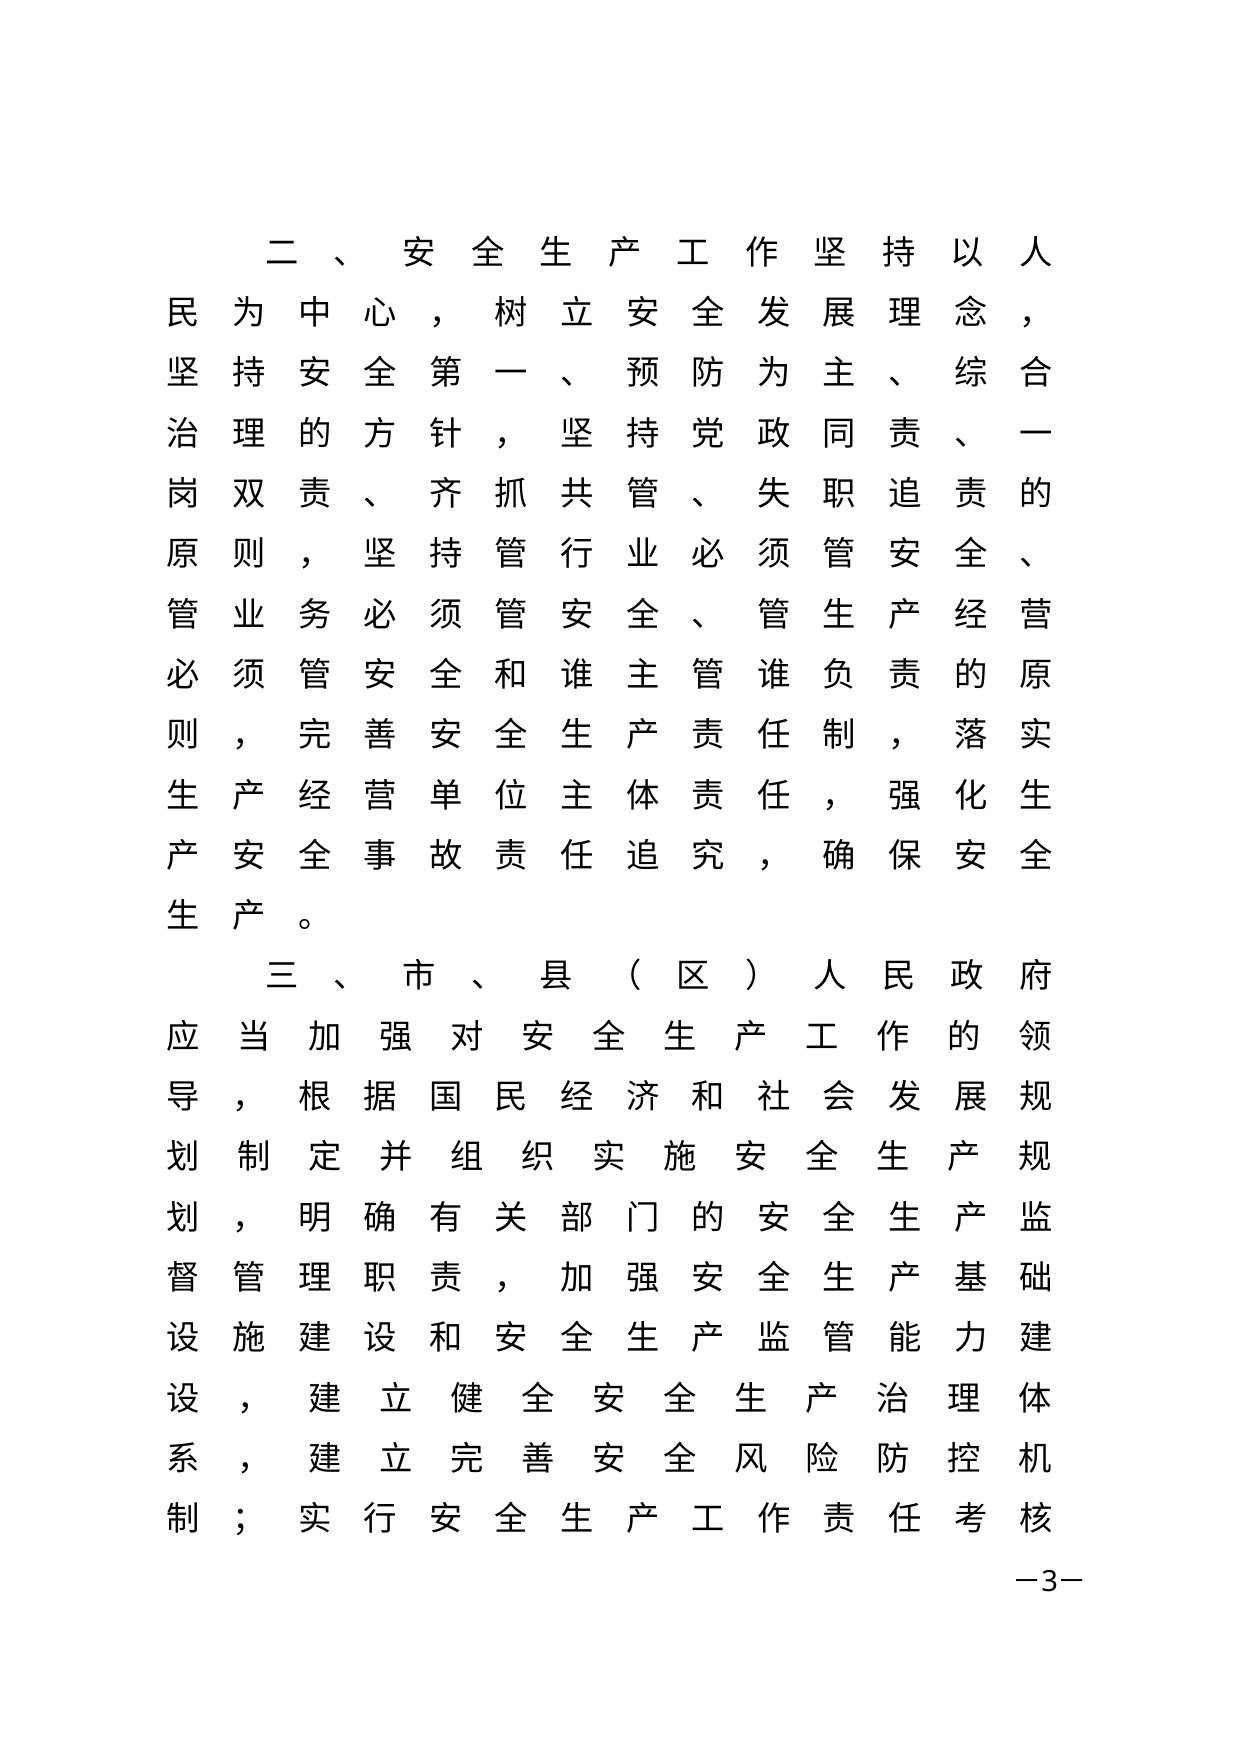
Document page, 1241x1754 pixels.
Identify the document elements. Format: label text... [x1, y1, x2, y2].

list 二、安全生产工作坚持以人民为中心，树立安全发展理念，坚持安全第一、预防为主、综合治理的方针，坚持党政同责、一岗双责、齐抓共管、失职追责的原则，坚持管行业必须管安全、管业务必须管安全、管生产经营必须管安全和谁主管谁负责的原则，完善安全生产责任制，落实生产经营单位主体责任，强化生产安全事故责任追究，确保安全生产。 [167, 219, 1085, 943]
